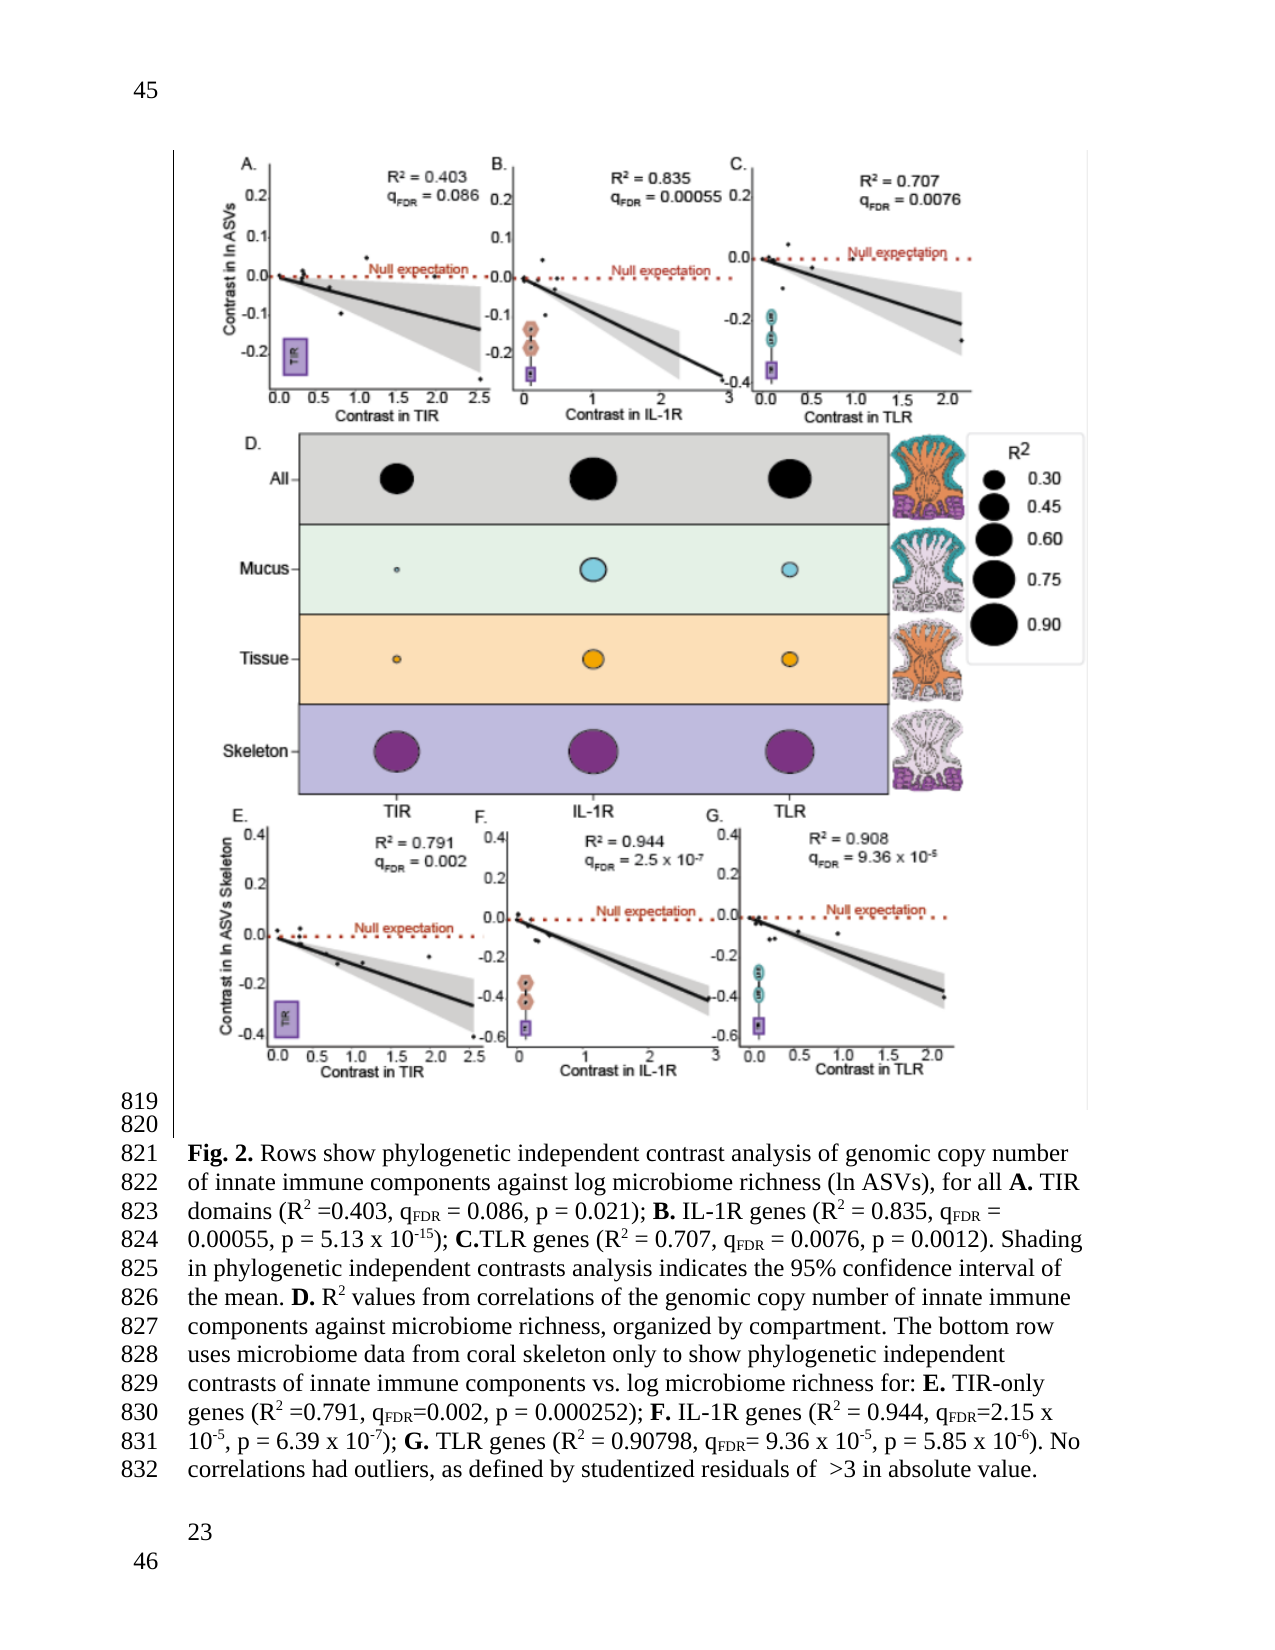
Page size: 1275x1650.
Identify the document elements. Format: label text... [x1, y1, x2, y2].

text Fig. 2. Rows show phylogenetic independent contrast analysis of genomic copy number of innate immune components against log microbiome richness (ln ASVs), for all A. TIR domains (R2 =0.403, qFDR = 0.086, p = 0.021); B. IL-1R genes (R2 = 0.835, qFDR = 0.00055, p = 5.13 x 10-15); C.TLR genes (R2 = 0.707, qFDR = 0.0076, p = 0.0012). Shading in phylogenetic independent contrasts analysis indicates the 95% confidence interval of the mean. D. R2 values from correlations of the genomic copy number of innate immune components against microbiome richness, organized by compartment. The bottom row uses microbiome data from coral skeleton only to show phylogenetic independent contrasts of innate immune components vs. log microbiome richness for: E. TIR-only genes (R2 =0.791, qFDR=0.002, p = 0.000252); F. IL-1R genes (R2 = 0.944, qFDR=2.15 x 10-5, p = 6.39 x 10-7); G. TLR genes (R2 = 0.90798, qFDR= 9.36 x 10-5, p = 5.85 x 10-6). No correlations had outliers, as defined by studentized residuals of >3 in absolute value. [187, 1138, 1087, 1483]
